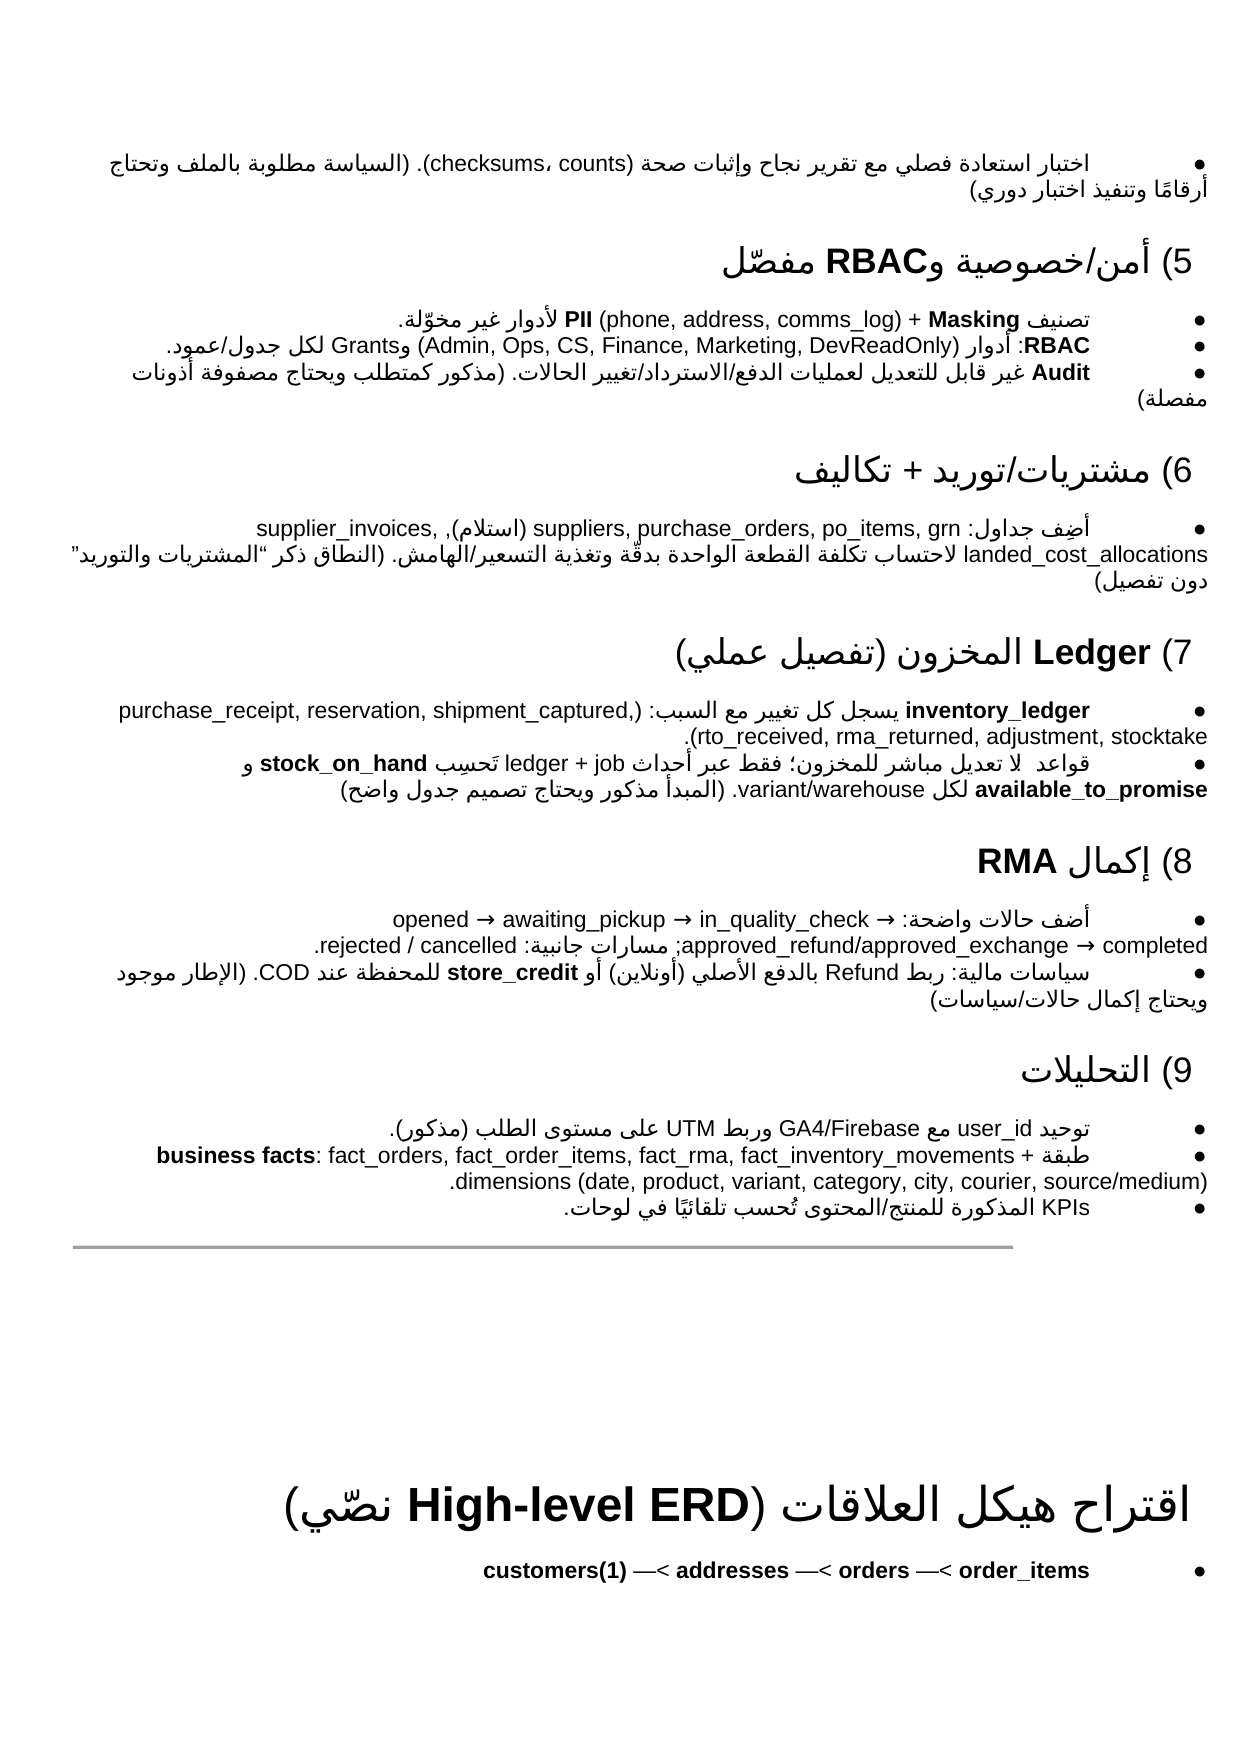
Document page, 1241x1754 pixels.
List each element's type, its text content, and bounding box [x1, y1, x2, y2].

list أضف حالات واضحة: opened → awaiting_pickup → in_quality_check → approved_refund/approved_exchange → completed; مسارات جانبية: rejected / cancelled. [57, 906, 1208, 959]
subtitle 8) إكمال RMA [57, 840, 1208, 881]
list أضِف جداول: suppliers, purchase_orders, po_items, grn (استلام), supplier_invoices, landed_cost_allocations لاحتساب تكلفة القطعة الواحدة بدقّة وتغذية التسعير/الهامش. (النطاق ذكر “المشتريات والتوريد” دون تفصيل) [57, 514, 1208, 594]
subtitle 9) التحليلات [57, 1049, 1208, 1090]
list طبقة business facts: fact_orders, fact_order_items, fact_rma, fact_inventory_movements + dimensions (date, product, variant, category, city, courier, source/medium). [57, 1142, 1208, 1194]
subtitle 5) أمن/خصوصية وRBAC مفصّل [57, 240, 1208, 281]
list قواعد: لا تعديل مباشر للمخزون؛ فقط عبر أحداث ledger + job تَحسِب stock_on_hand و available_to_promise لكل variant/warehouse. (المبدأ مذكور ويحتاج تصميم جدول واضح) [57, 749, 1208, 802]
subtitle 6) مشتريات/توريد + تكاليف [57, 449, 1208, 489]
list اختبار استعادة فصلي مع تقرير نجاح وإثبات صحة (checksums، counts). (السياسة مطلوبة بالملف وتحتاج أرقامًا وتنفيذ اختبار دوري) [57, 150, 1208, 203]
subtitle 7) Ledger المخزون (تفصيل عملي) [57, 631, 1208, 672]
list RBAC: أدوار (Admin, Ops, CS, Finance, Marketing, DevReadOnly) وGrants لكل جدول/عمود. [57, 332, 1208, 359]
list KPIs المذكورة للمنتج/المحتوى تُحسب تلقائيًا في لوحات. [57, 1194, 1208, 1221]
list Audit غير قابل للتعديل لعمليات الدفع/الاسترداد/تغيير الحالات. (مذكور كمتطلب ويحتاج مصفوفة أذونات مفصلة) [57, 359, 1208, 411]
list inventory_ledger يسجل كل تغيير مع السبب: (purchase_receipt, reservation, shipment_captured, rto_received, rma_returned, adjustment, stocktake). [57, 697, 1208, 749]
list customers(1) —< addresses —< orders —< order_items [57, 1557, 1208, 1583]
subtitle اقتراح هيكل العلاقات (High-level ERD نصّي) [57, 1477, 1208, 1532]
list سياسات مالية: ربط Refund بالدفع الأصلي (أونلاين) أو store_credit للمحفظة عند COD. (الإطار موجود ويحتاج إكمال حالات/سياسات) [57, 959, 1208, 1012]
list توحيد user_id مع GA4/Firebase وربط UTM على مستوى الطلب (مذكور). [57, 1115, 1208, 1142]
list تصنيف PII (phone, address, comms_log) + Masking لأدوار غير مخوّلة. [57, 306, 1208, 332]
